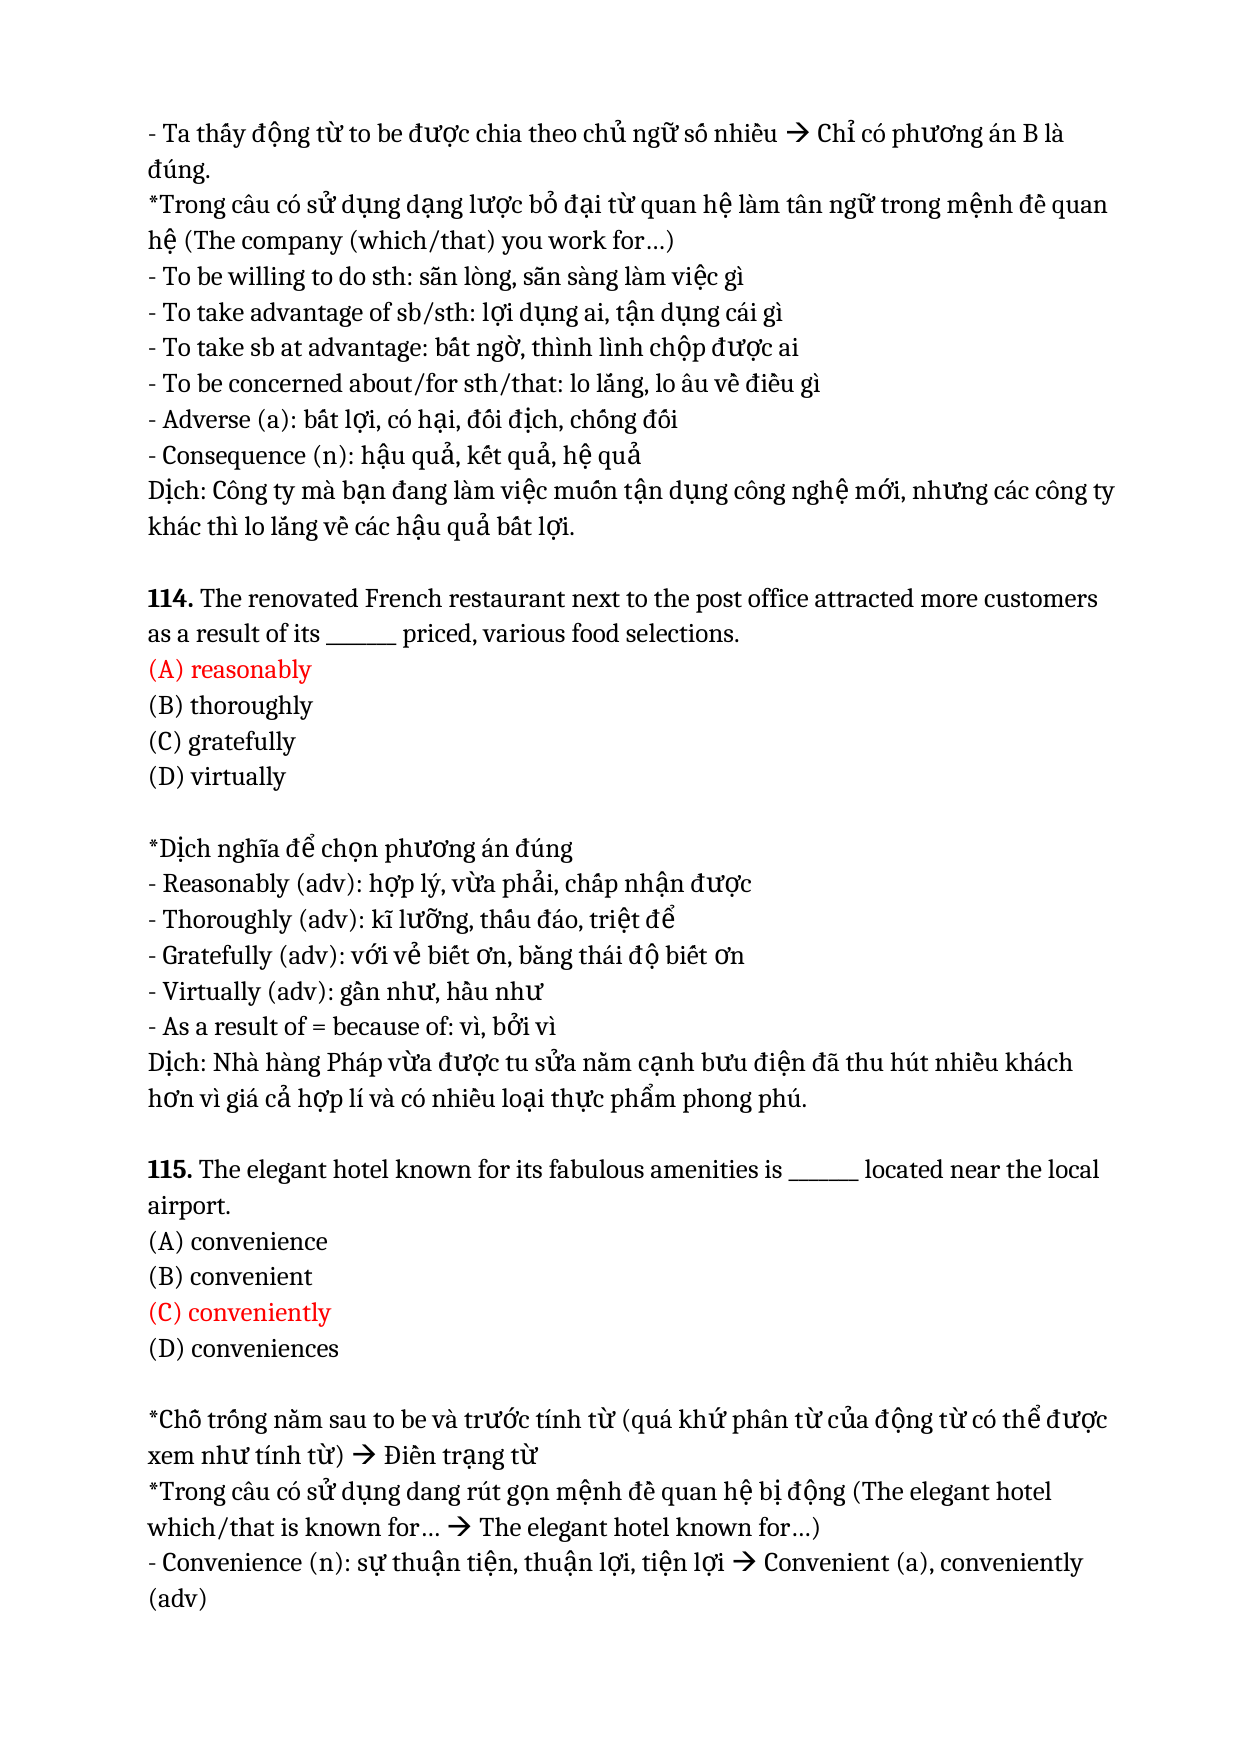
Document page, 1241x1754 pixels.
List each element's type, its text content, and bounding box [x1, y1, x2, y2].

text - Adverse (a): bất lợi, có hại, đối địch, chống đối [148, 404, 1122, 435]
text - Ta thấy động từ to be được chia theo chủ ngữ số nhiều Chỉ có phương án B là đúng. [148, 118, 1122, 185]
text 115. The elegant hotel known for its fabulous amenities is _______ located near the local airport. (A) convenience (B) convenient (C) conveniently (D) conveniences [148, 1118, 1122, 1364]
text - To take sb at advantage: bất ngờ, thình lình chộp được ai [148, 332, 1122, 364]
text Dịch: Nhà hàng Pháp vừa được tu sửa nằm cạnh bưu điện đã thu hút nhiều khách hơn vì giá cả hợp lí và có nhiều loại thực phẩm phong phú. [148, 1047, 1122, 1114]
text 114. The renovated French restaurant next to the post office attracted more customers as a result of its _______ priced, various food selections. (A) reasonably (B) thoroughly (C) gratefully (D) virtually [148, 583, 1122, 792]
text - Consequence (n): hậu quả, kết quả, hệ quả [148, 440, 1122, 471]
text - Virtually (adv): gần như, hầu như [148, 976, 1122, 1007]
text - To be concerned about/for sth/that: lo lắng, lo âu về điều gì [148, 368, 1122, 399]
text - Thoroughly (adv): kĩ lưỡng, thấu đáo, triệt để [148, 904, 1122, 935]
text - To take advantage of sb/sth: lợi dụng ai, tận dụng cái gì [148, 297, 1122, 328]
text *Dịch nghĩa để chọn phương án đúng [148, 833, 1122, 864]
text Dịch: Công ty mà bạn đang làm việc muốn tận dụng công nghệ mới, nhưng các công ty khác thì lo lắng về các hậu quả bất lợi. [148, 475, 1122, 542]
text - To be willing to do sth: sẵn lòng, sẵn sàng làm việc gì [148, 261, 1122, 292]
text *Trong câu có sử dụng dạng lược bỏ đại từ quan hệ làm tân ngữ trong mệnh đề quan hệ (The company (which/that) you work for…) [148, 189, 1122, 256]
text - Convenience (n): sự thuận tiện, thuận lợi, tiện lợi Convenient (a), conveniently (adv) [148, 1547, 1122, 1614]
text *Chỗ trống nằm sau to be và trước tính từ (quá khứ phân từ của động từ có thể được xem như tính từ) Điền trạng từ [148, 1404, 1122, 1471]
text - Gratefully (adv): với vẻ biết ơn, bằng thái độ biết ơn [148, 940, 1122, 971]
text - Reasonably (adv): hợp lý, vừa phải, chấp nhận được [148, 868, 1122, 899]
text *Trong câu có sử dụng dang rút gọn mệnh đề quan hệ bị động (The elegant hotel which/that is known for… The elegant hotel known for…) [148, 1476, 1122, 1543]
text - As a result of = because of: vì, bởi vì [148, 1011, 1122, 1042]
